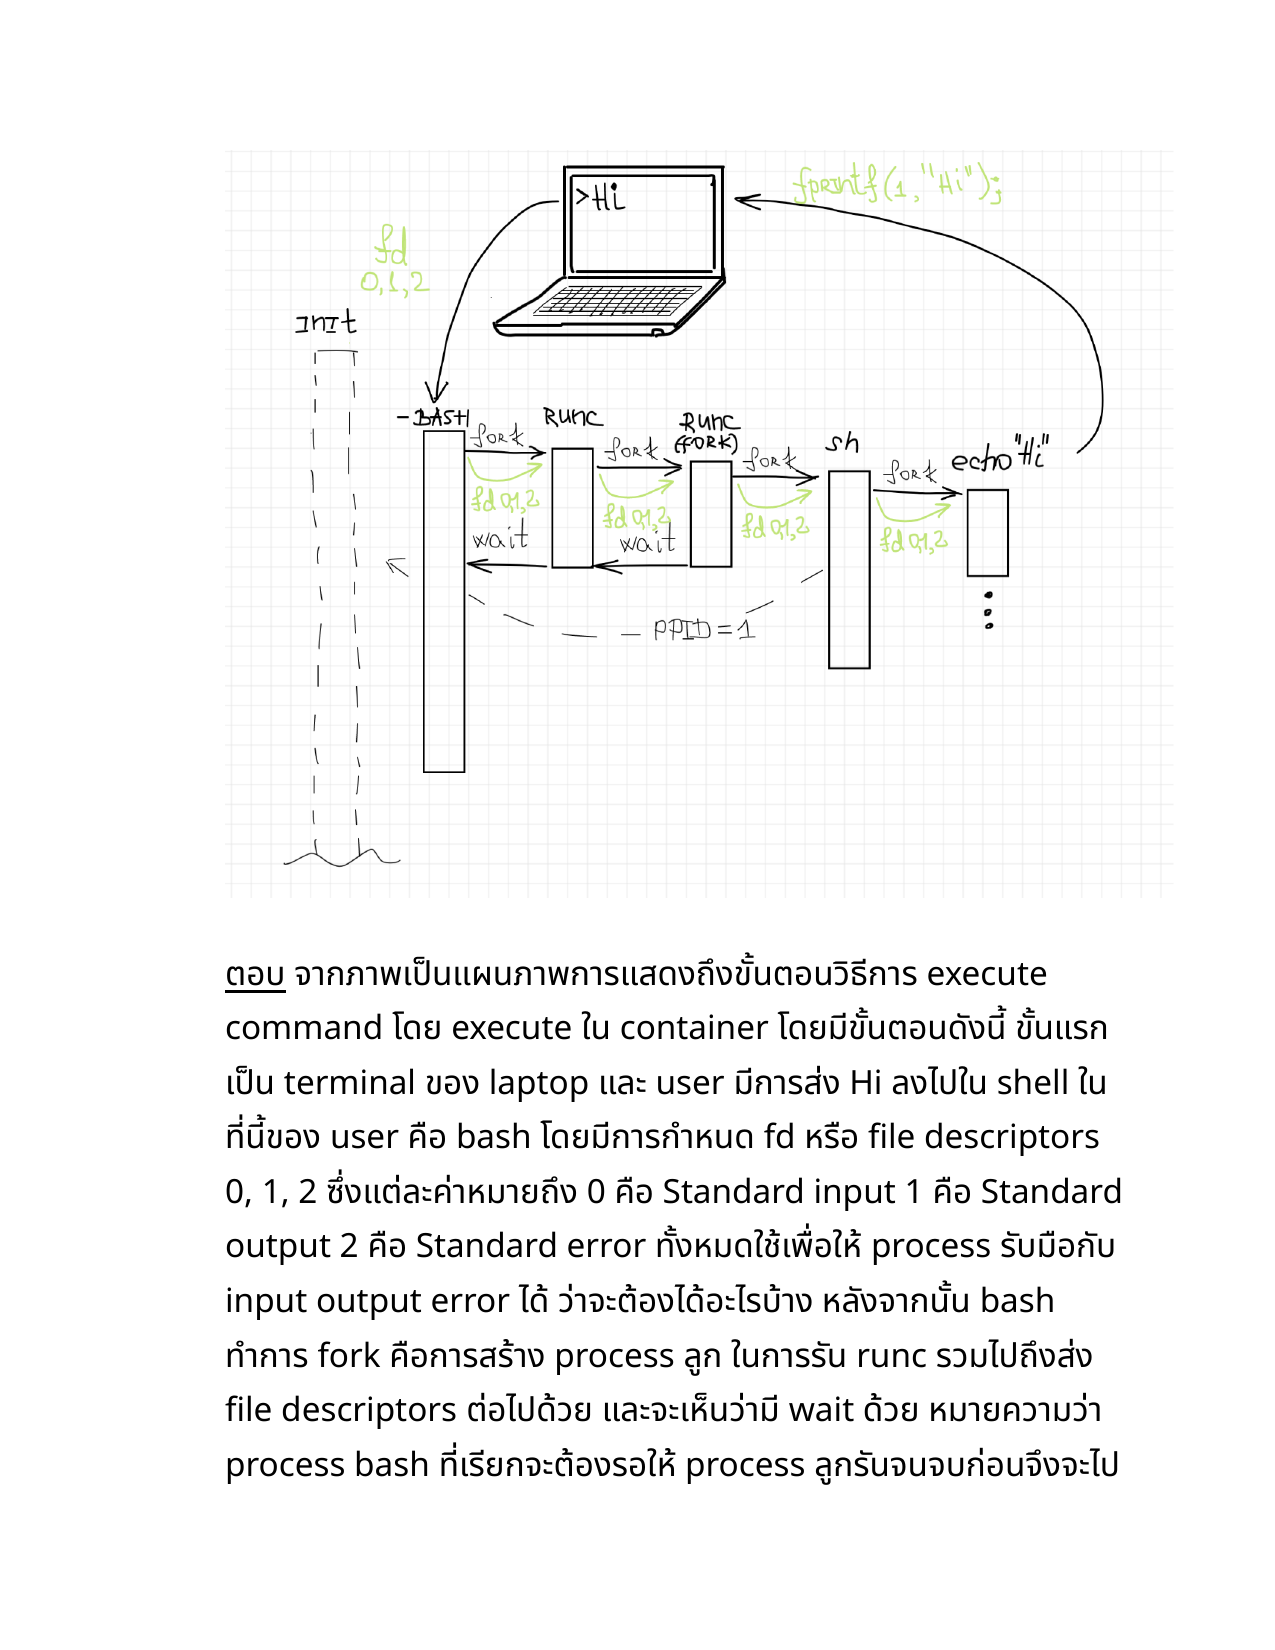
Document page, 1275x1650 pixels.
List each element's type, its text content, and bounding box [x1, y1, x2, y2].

picture [225, 150, 1200, 898]
